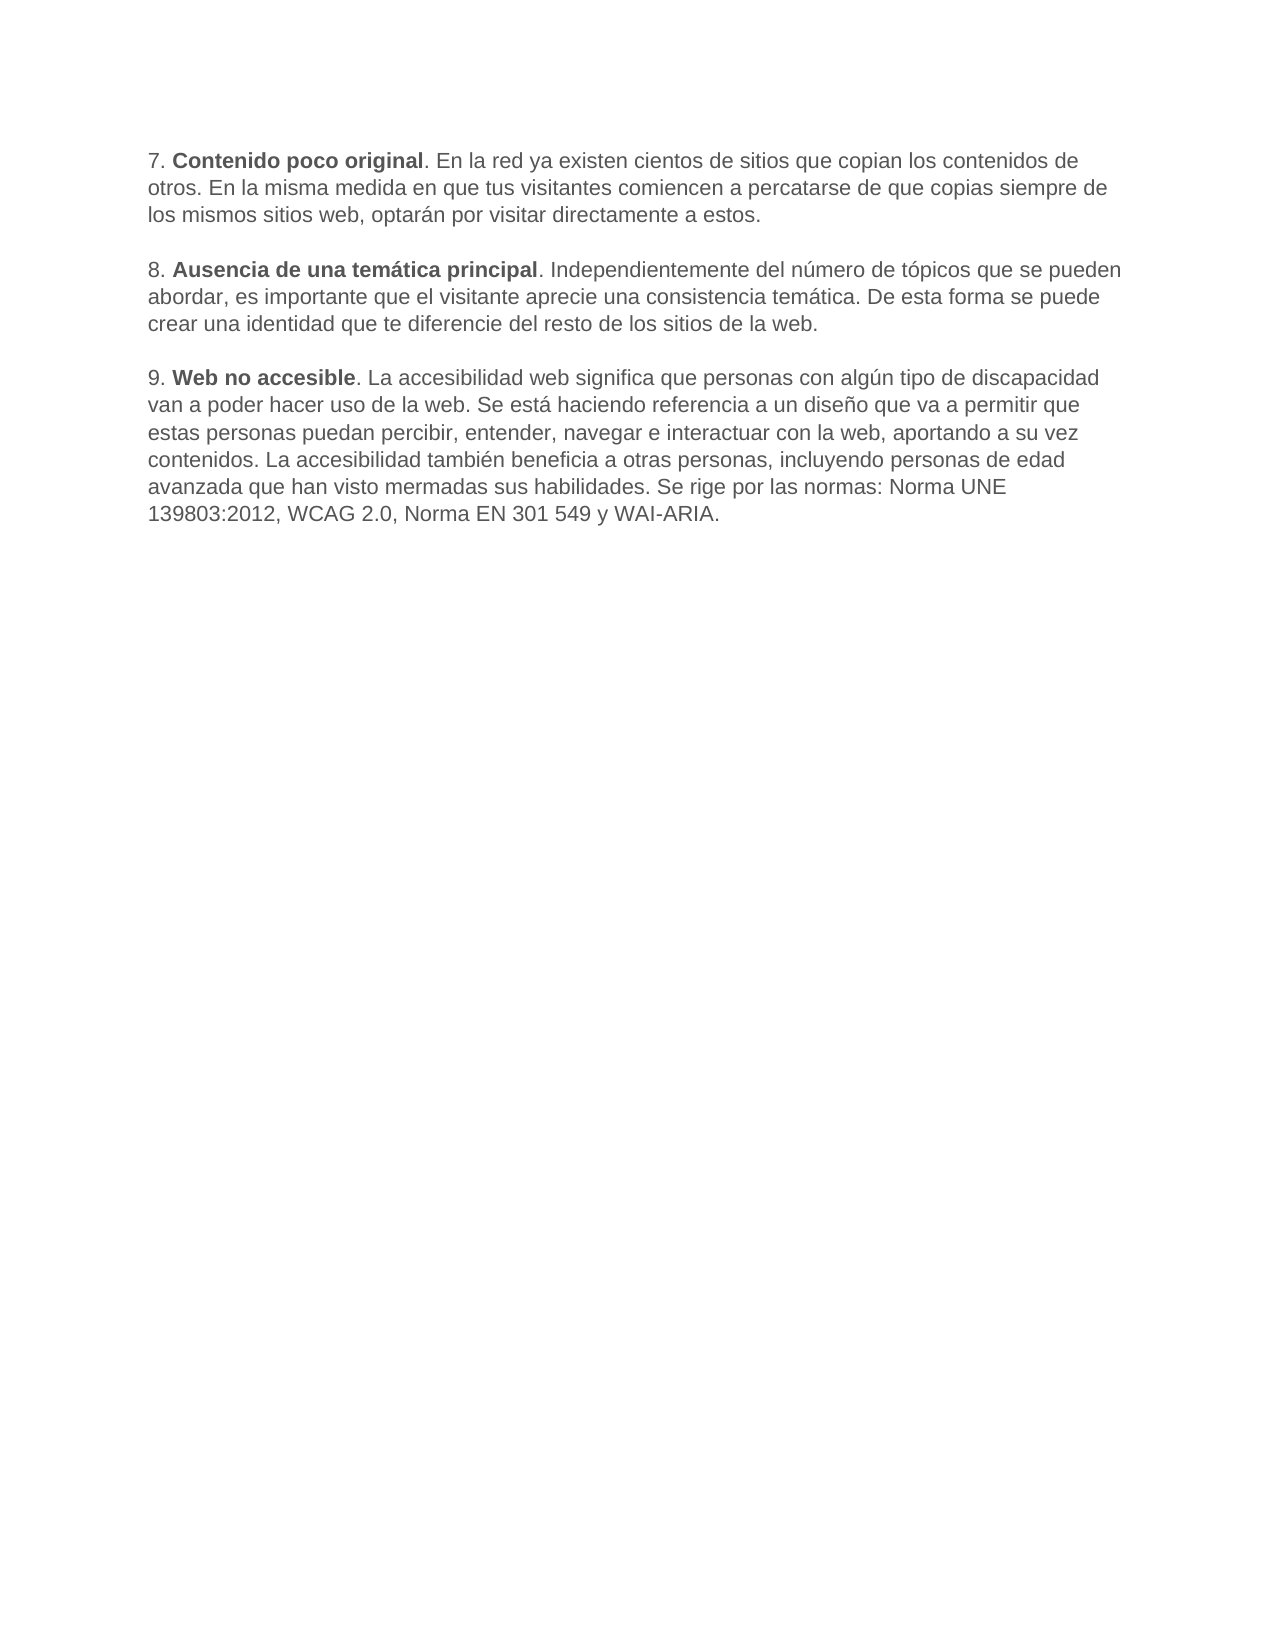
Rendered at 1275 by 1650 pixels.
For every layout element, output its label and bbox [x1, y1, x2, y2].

text [148, 148, 1127, 557]
